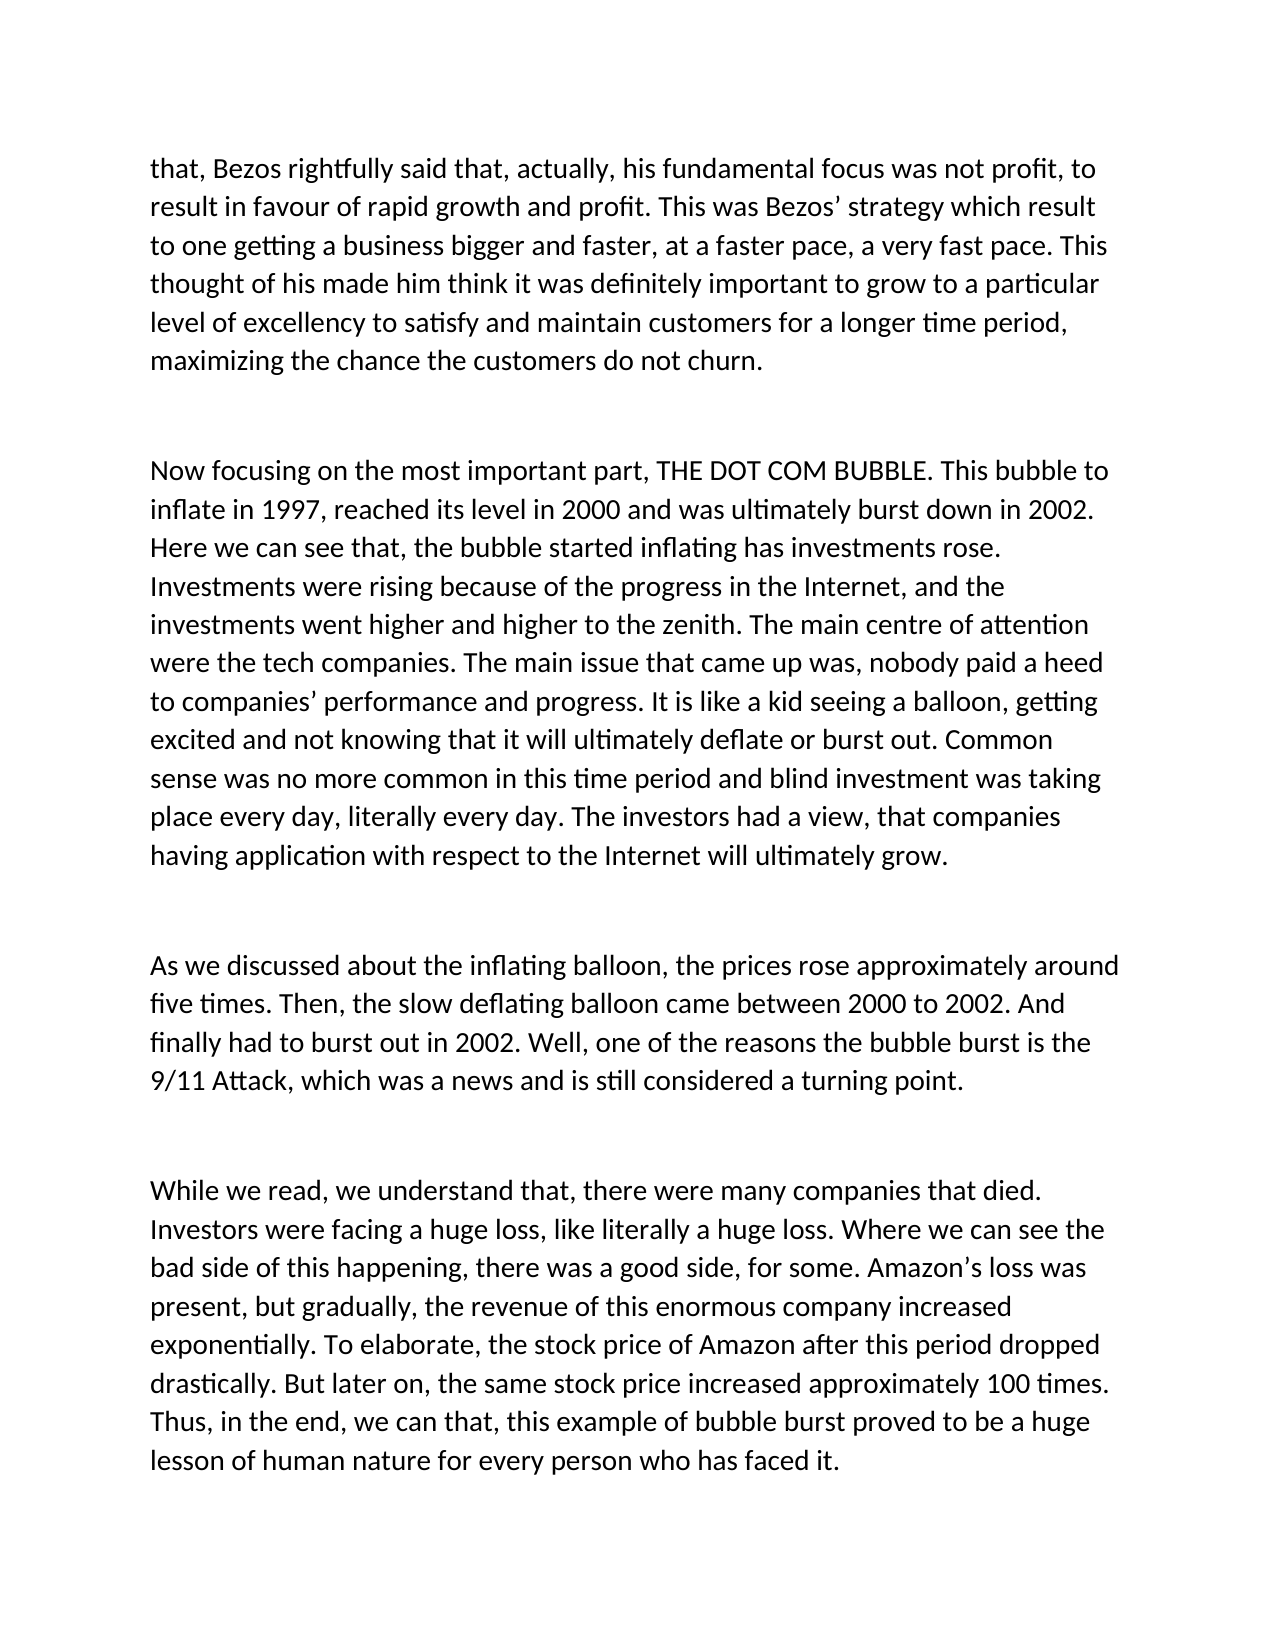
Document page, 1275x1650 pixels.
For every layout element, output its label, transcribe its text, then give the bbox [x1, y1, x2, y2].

text While we read, we understand that, there were many companies that died. Investors were facing a huge loss, like literally a huge loss. Where we can see the bad side of this happening, there was a good side, for some. Amazon’s loss was present, but gradually, the revenue of this enormous company increased exponentially. To elaborate, the stock price of Amazon after this period dropped drastically. But later on, the same stock price increased approximately 100 times. Thus, in the end, we can that, this example of bubble burst proved to be a huge lesson of human nature for every person who has faced it. [150, 1172, 1125, 1477]
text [150, 150, 1125, 378]
text Now focusing on the most important part, THE DOT COM BUBBLE. This bubble to inflate in 1997, reached its level in 2000 and was ultimately burst down in 2002. Here we can see that, the bubble started inflating has investments rose. Investments were rising because of the progress in the Internet, and the investments went higher and higher to the zenith. The main centre of attention were the tech companies. The main issue that came up was, nobody paid a heed to companies’ performance and progress. It is like a kid seeing a balloon, getting excited and not knowing that it will ultimately deflate or burst out. Common sense was no more common in this time period and blind investment was taking place every day, literally every day. The investors had a view, that companies having application with respect to the Internet will ultimately grow. [150, 452, 1125, 872]
text As we discussed about the inflating balloon, the prices rose approximately around five times. Then, the slow deflating balloon came between 2000 to 2002. And finally had to burst out in 2002. Well, one of the reasons the bubble burst is the 9/11 Attack, which was a news and is still considered a turning point. [150, 947, 1125, 1098]
